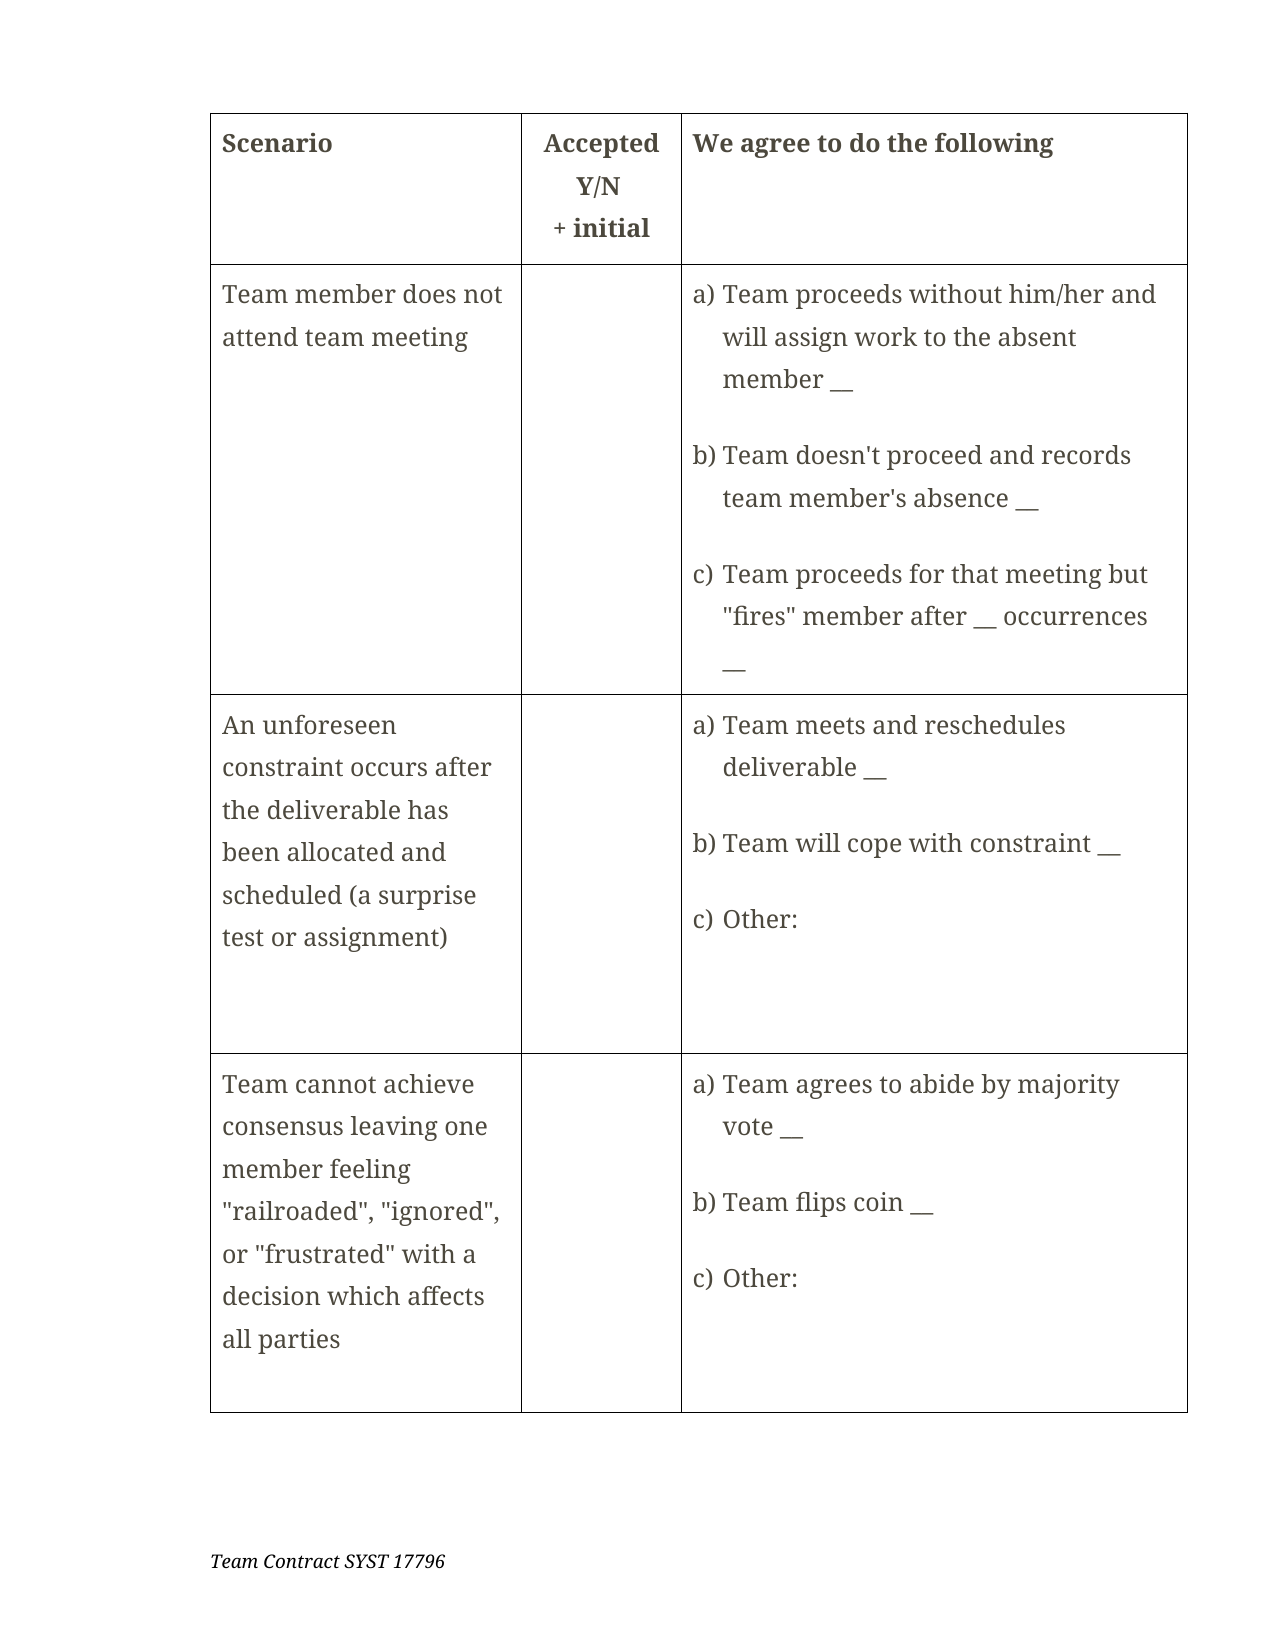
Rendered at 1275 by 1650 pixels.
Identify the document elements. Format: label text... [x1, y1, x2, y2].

table_cell [522, 265, 681, 694]
table_header We agree to do the following [682, 114, 1187, 263]
table_header Scenario [211, 114, 521, 263]
table_cell An unforeseen constraint occurs after the deliverable has been allocated and scheduled (a surprise test or assignment) [211, 695, 521, 1053]
table_cell [522, 695, 681, 1053]
table_cell Team cannot achieve consensus leaving one member feeling "railroaded", "ignored", or "frustrated" with a decision which affects all parties [211, 1054, 521, 1412]
table_cell [522, 1054, 681, 1412]
table_header Accepted Y/N + initial [522, 114, 681, 263]
table_cell a) Team proceeds without him/her and will assign work to the absent member __ b) Team doesn't proceed and records team member's absence __ c) Team proceeds for that meeting but "fires" member after __ occurrences __ [682, 265, 1187, 694]
table_cell a) Team agrees to abide by majority vote __ b) Team flips coin __ c) Other: [682, 1054, 1187, 1412]
table_cell a) Team meets and reschedules deliverable __ b) Team will cope with constraint __ c) Other: [682, 695, 1187, 1053]
table_cell Team member does not attend team meeting [211, 265, 521, 694]
